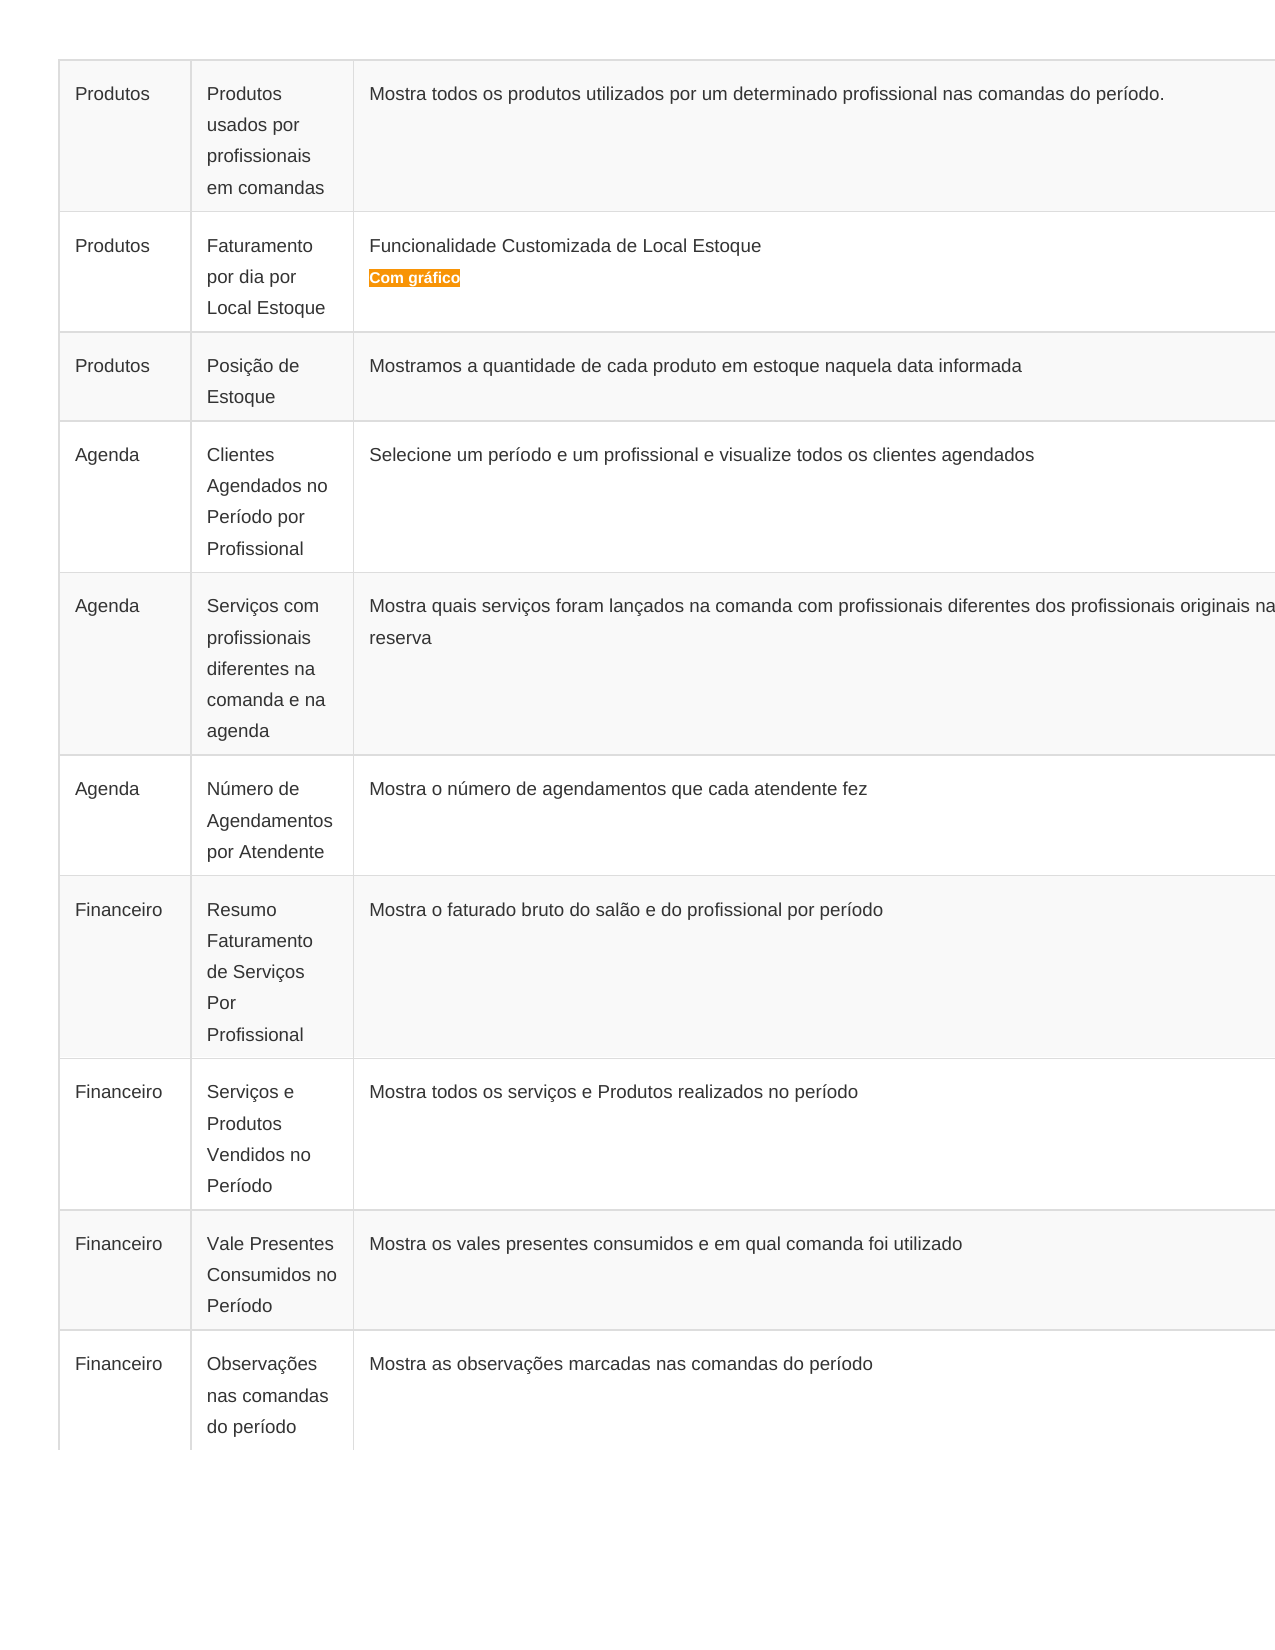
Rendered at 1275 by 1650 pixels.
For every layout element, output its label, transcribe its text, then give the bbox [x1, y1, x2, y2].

table_cell Mostra as observações marcadas nas comandas do período [354, 1331, 1275, 1450]
table_cell Agenda [60, 422, 190, 572]
table_cell Posição de Estoque [192, 333, 353, 420]
table_cell Observações nas comandas do período [192, 1331, 353, 1450]
table_cell Financeiro [60, 1331, 190, 1450]
table_cell Financeiro [60, 1211, 190, 1329]
table_cell Agenda [60, 573, 190, 754]
table_cell Vale Presentes Consumidos no Período [192, 1211, 353, 1329]
table_cell Produtos usados por profissionais em comandas [192, 61, 353, 211]
table_cell Mostramos a quantidade de cada produto em estoque naquela data informada [354, 333, 1275, 420]
table_cell Mostra o número de agendamentos que cada atendente fez [354, 756, 1275, 875]
table_cell Produtos [60, 61, 190, 211]
table_cell Mostra todos os produtos utilizados por um determinado profissional nas comandas do período. [354, 61, 1275, 211]
table_cell Resumo Faturamento de Serviços Por Profissional [192, 876, 353, 1057]
table_cell Mostra todos os serviços e Produtos realizados no período [354, 1059, 1275, 1209]
table_cell Número de Agendamentos por Atendente [192, 756, 353, 875]
table_cell Mostra quais serviços foram lançados na comanda com profissionais diferentes dos profissionais originais na reserva [354, 573, 1275, 754]
table_cell Produtos [60, 333, 190, 420]
table_cell Financeiro [60, 876, 190, 1057]
table_cell Faturamento por dia por Local Estoque [192, 212, 353, 331]
table_cell Serviços e Produtos Vendidos no Período [192, 1059, 353, 1209]
table_cell Clientes Agendados no Período por Profissional [192, 422, 353, 572]
table_cell Selecione um período e um profissional e visualize todos os clientes agendados [354, 422, 1275, 572]
table_cell Mostra os vales presentes consumidos e em qual comanda foi utilizado [354, 1211, 1275, 1329]
table_cell Financeiro [60, 1059, 190, 1209]
table_cell Mostra o faturado bruto do salão e do profissional por período [354, 876, 1275, 1057]
table_cell Funcionalidade Customizada de Local Estoque Com gráfico [354, 212, 1275, 331]
table_cell Agenda [60, 756, 190, 875]
table_cell Serviços com profissionais diferentes na comanda e na agenda [192, 573, 353, 754]
table_cell Produtos [60, 212, 190, 331]
